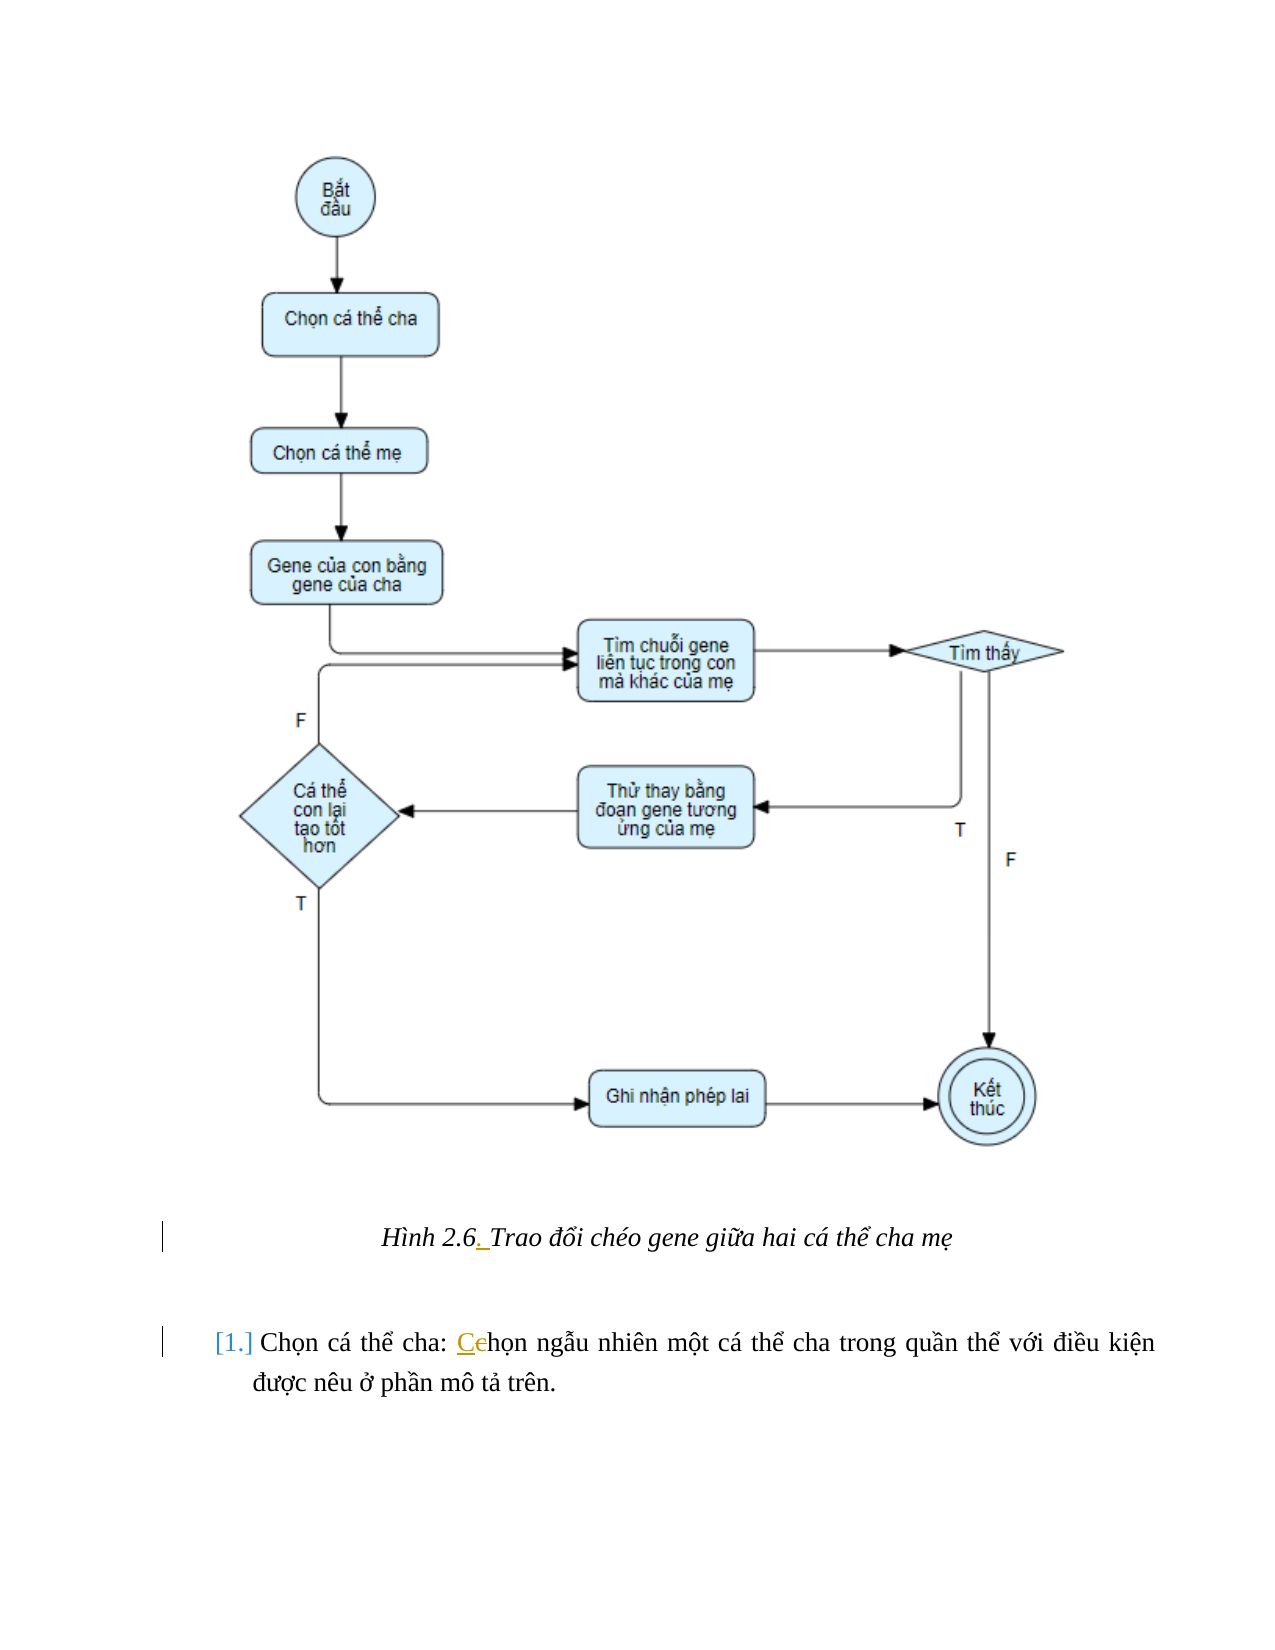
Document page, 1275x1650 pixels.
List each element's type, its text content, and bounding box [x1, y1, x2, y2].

picture [226, 147, 1108, 1200]
list Chọn cá thể cha: họn ngẫu nhiên một cá thể cha trong quần thể với điều kiện được nêu ở phần mô tả trên. [215, 1326, 1157, 1398]
text Hình 2.5Trao đổi chéo gene giữa hai cá thể cha mẹ [177, 1221, 1157, 1252]
